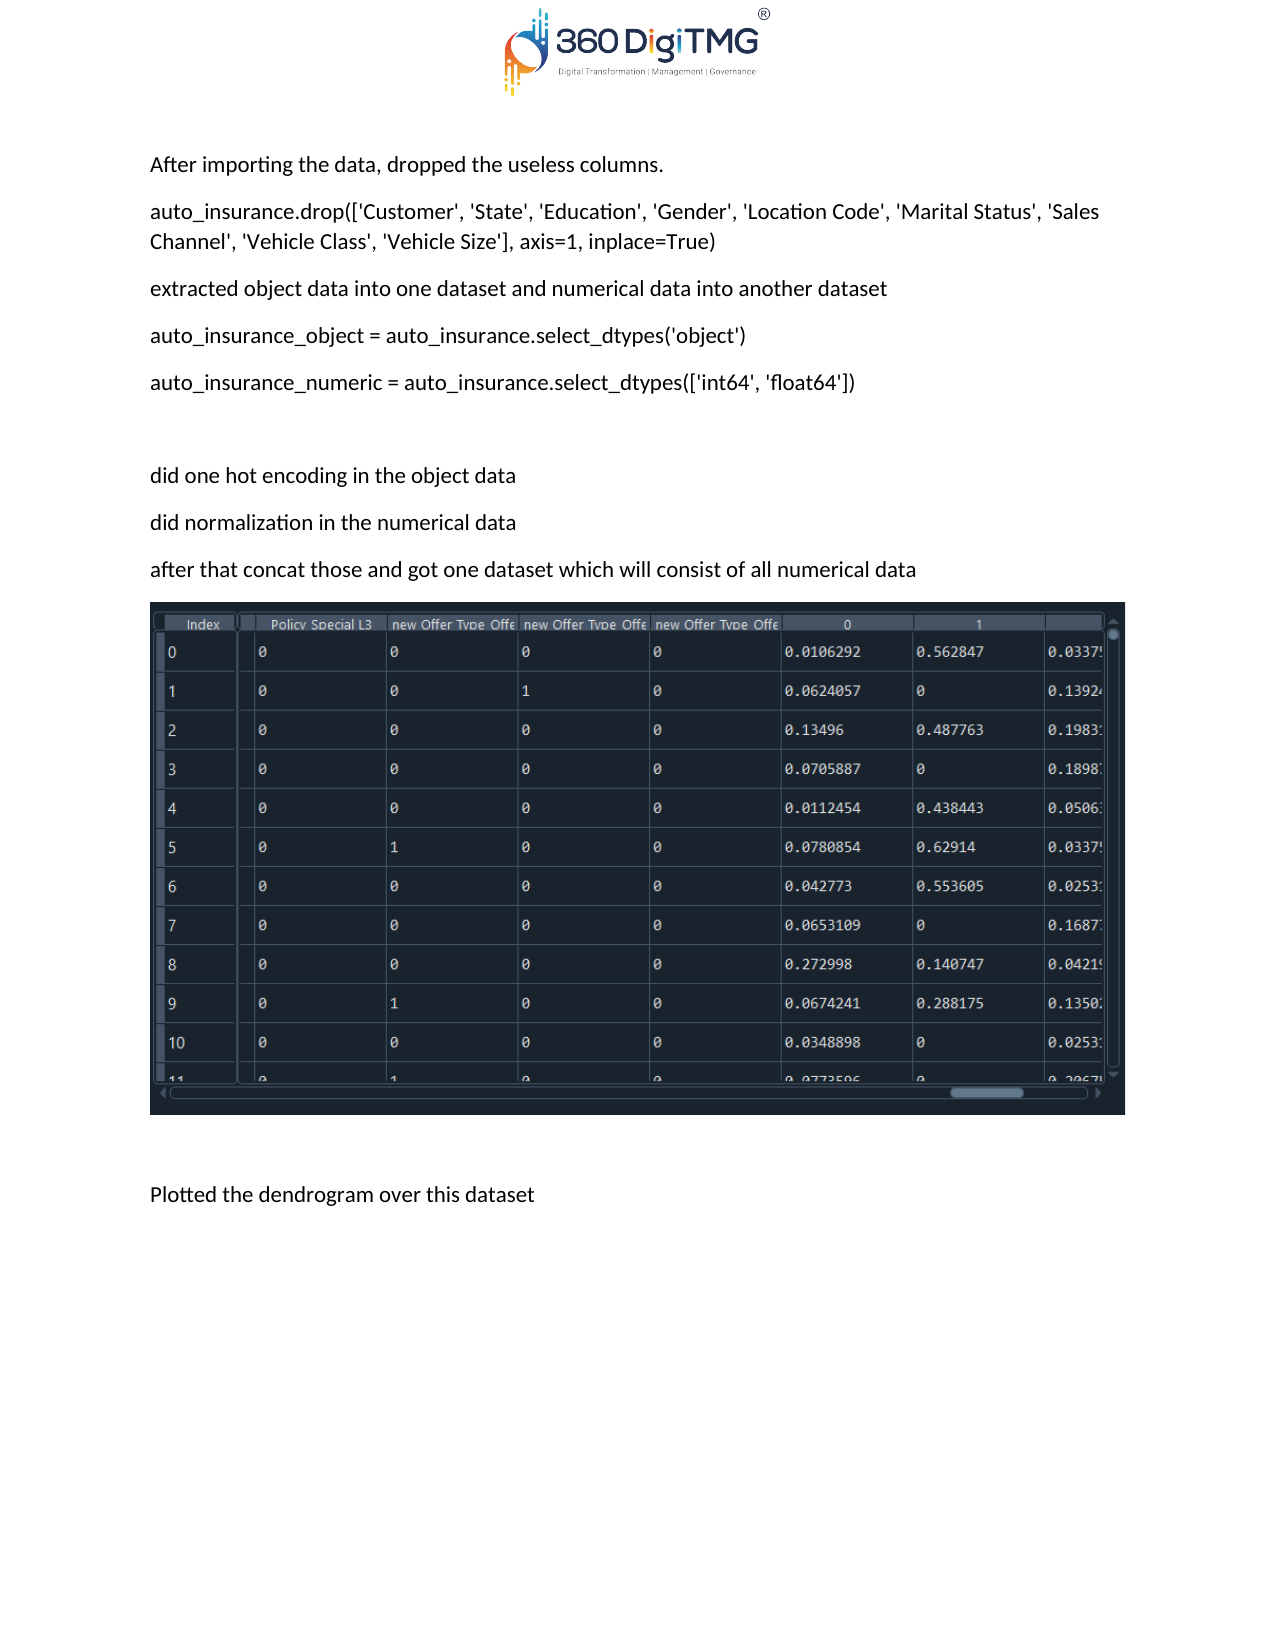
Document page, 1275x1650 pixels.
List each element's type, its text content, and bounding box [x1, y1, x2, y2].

text after that concat those and got one dataset which will consist of all numerical data [150, 555, 1125, 583]
text did normalization in the numerical data [150, 508, 1125, 536]
picture [150, 602, 1125, 1115]
text auto_insurance.drop(['Customer', 'State', 'Education', 'Gender', 'Location Code', 'Marital Status', 'Sales Channel', 'Vehicle Class', 'Vehicle Size'], axis=1, inplace=True) [150, 197, 1125, 255]
text did one hot encoding in the object data [150, 461, 1125, 489]
text auto_insurance_object = auto_insurance.select_dtypes('object') [150, 321, 1125, 349]
text auto_insurance_numeric = auto_insurance.select_dtypes(['int64', 'float64']) [150, 368, 1125, 396]
text extracted object data into one dataset and numerical data into another dataset [150, 274, 1125, 302]
text Plotted the dendrogram over this dataset [150, 1180, 1125, 1208]
text After importing the data, dropped the useless columns. [150, 150, 1125, 178]
picture [500, 3, 774, 101]
